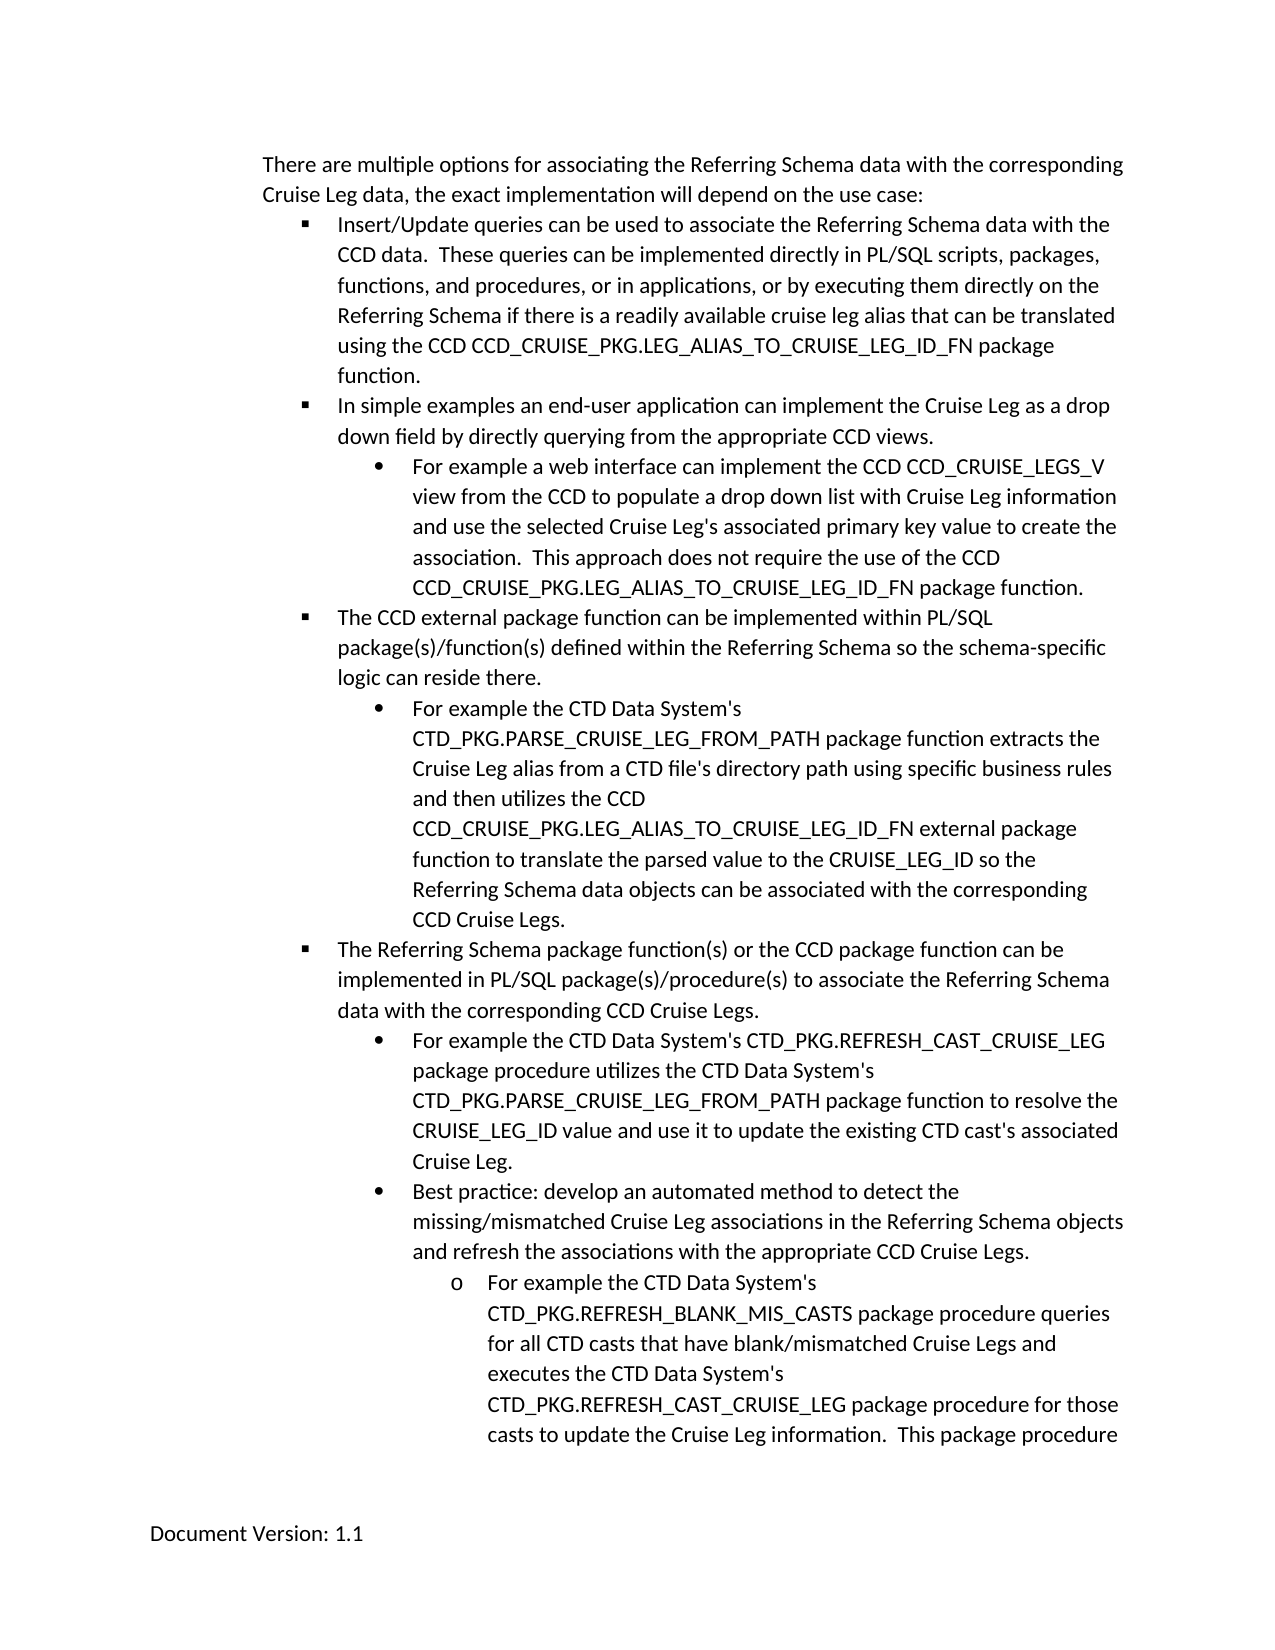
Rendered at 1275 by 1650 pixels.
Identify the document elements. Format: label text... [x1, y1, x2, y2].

list The CCD external package function can be implemented within PL/SQL package(s)/function(s) defined within the Referring Schema so the schema-specific logic can reside there. [300, 603, 1125, 692]
list Insert/Update queries can be used to associate the Referring Schema data with the CCD data. These queries can be implemented directly in PL/SQL scripts, packages, functions, and procedures, or in applications, or by executing them directly on the Referring Schema if there is a readily available cruise leg alias that can be translated using the CCD CCD_CRUISE_PKG.LEG_ALIAS_TO_CRUISE_LEG_ID_FN package function. [300, 210, 1125, 389]
list The Referring Schema package function(s) or the CCD package function can be implemented in PL/SQL package(s)/procedure(s) to associate the Referring Schema data with the corresponding CCD Cruise Legs. [300, 935, 1125, 1024]
list In simple examples an end-user application can implement the Cruise Leg as a drop down field by directly querying from the appropriate CCD views. [300, 392, 1125, 450]
list For example a web interface can implement the CCD CCD_CRUISE_LEGS_V view from the CCD to populate a drop down list with Cruise Leg information and use the selected Cruise Leg's associated primary key value to create the association. This approach does not require the use of the CCD CCD_CRUISE_PKG.LEG_ALIAS_TO_CRUISE_LEG_ID_FN package function. [375, 452, 1125, 601]
list Best practice: develop an automated method to detect the missing/mismatched Cruise Leg associations in the Referring Schema objects and refresh the associations with the appropriate CCD Cruise Legs. [375, 1177, 1125, 1266]
list For example the CTD Data System's CTD_PKG.REFRESH_CAST_CRUISE_LEG package procedure utilizes the CTD Data System's CTD_PKG.PARSE_CRUISE_LEG_FROM_PATH package function to resolve the CRUISE_LEG_ID value and use it to update the existing CTD cast's associated Cruise Leg. [375, 1026, 1125, 1175]
list For example the CTD Data System's CTD_PKG.PARSE_CRUISE_LEG_FROM_PATH package function extracts the Cruise Leg alias from a CTD file's directory path using specific business rules and then utilizes the CCD CCD_CRUISE_PKG.LEG_ALIAS_TO_CRUISE_LEG_ID_FN external package function to translate the parsed value to the CRUISE_LEG_ID so the Referring Schema data objects can be associated with the corresponding CCD Cruise Legs. [375, 694, 1125, 933]
